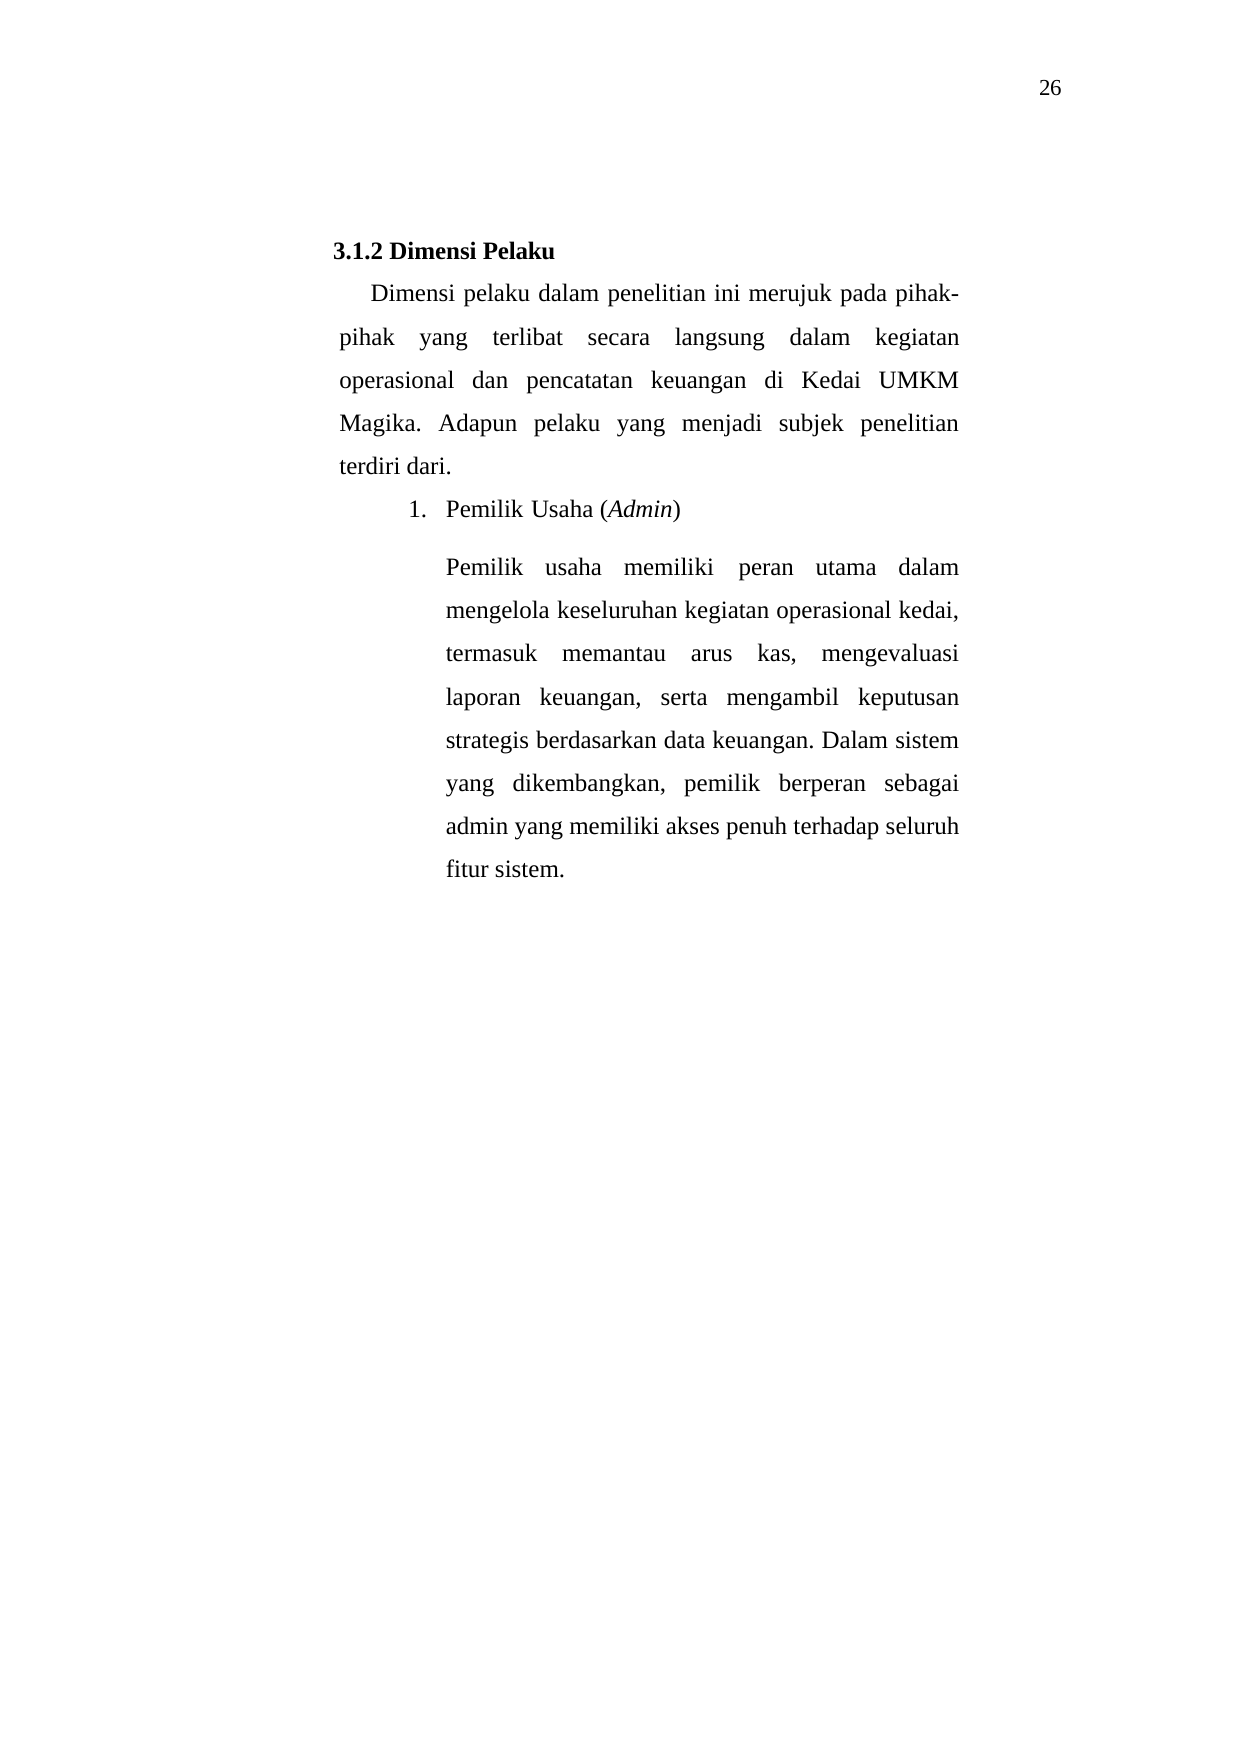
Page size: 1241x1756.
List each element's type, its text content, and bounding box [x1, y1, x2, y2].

list Pemilik Usaha (Admin) [408, 494, 1063, 523]
text Pemilik usaha memiliki peran utama dalam mengelola keseluruhan kegiatan operasional kedai, termasuk memantau arus kas, mengevaluasi laporan keuangan, serta mengambil keputusan strategis berdasarkan data keuangan. Dalam sistem yang dikembangkan, pemilik berperan sebagai admin yang memiliki akses penuh terhadap seluruh fitur sistem. [446, 552, 959, 883]
subtitle 3.1.2 Dimensi Pelaku [333, 236, 1063, 265]
text Dimensi pelaku dalam penelitian ini merujuk pada pihak-pihak yang terlibat secara langsung dalam kegiatan operasional dan pencatatan keuangan di Kedai UMKM Magika. Adapun pelaku yang menjadi subjek penelitian terdiri dari. [339, 278, 959, 480]
